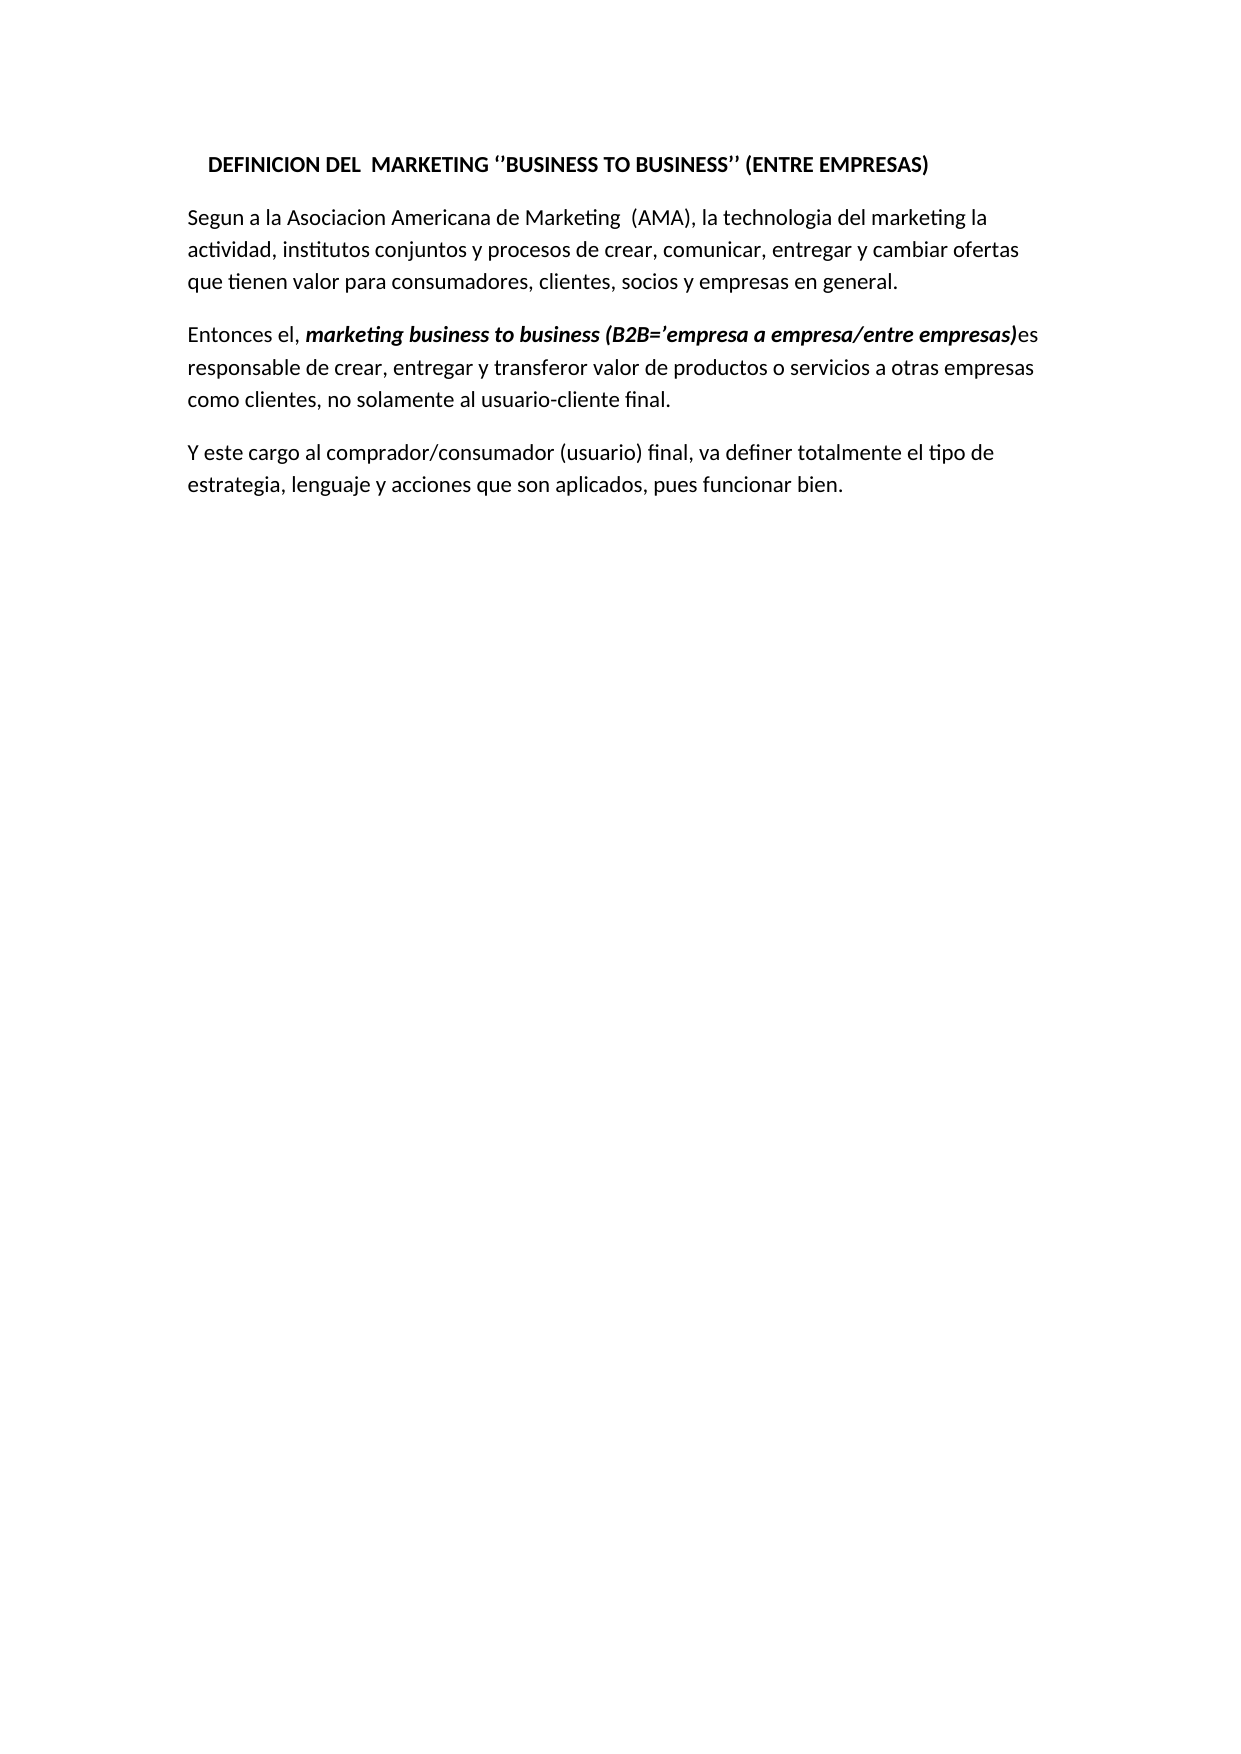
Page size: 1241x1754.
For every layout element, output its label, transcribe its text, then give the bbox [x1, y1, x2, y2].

text Entonces el, marketing business to business (B2B=’empresa a empresa/entre empresas)es responsable de crear, entregar y transferor valor de productos o servicios a otras empresas como clientes, no solamente al usuario-cliente final. [187, 320, 1053, 413]
text Y este cargo al comprador/consumador (usuario) final, va definer totalmente el tipo de estrategia, lenguaje y acciones que son aplicados, pues funcionar bien. [187, 438, 1053, 498]
text Segun a la Asociacion Americana de Marketing (AMA), la technologia del marketing la actividad, institutos conjuntos y procesos de crear, comunicar, entregar y cambiar ofertas que tienen valor para consumadores, clientes, socios y empresas en general. [187, 203, 1053, 295]
text DEFINICION DEL MARKETING ‘’BUSINESS TO BUSINESS’’ (ENTRE EMPRESAS) [187, 150, 1053, 178]
